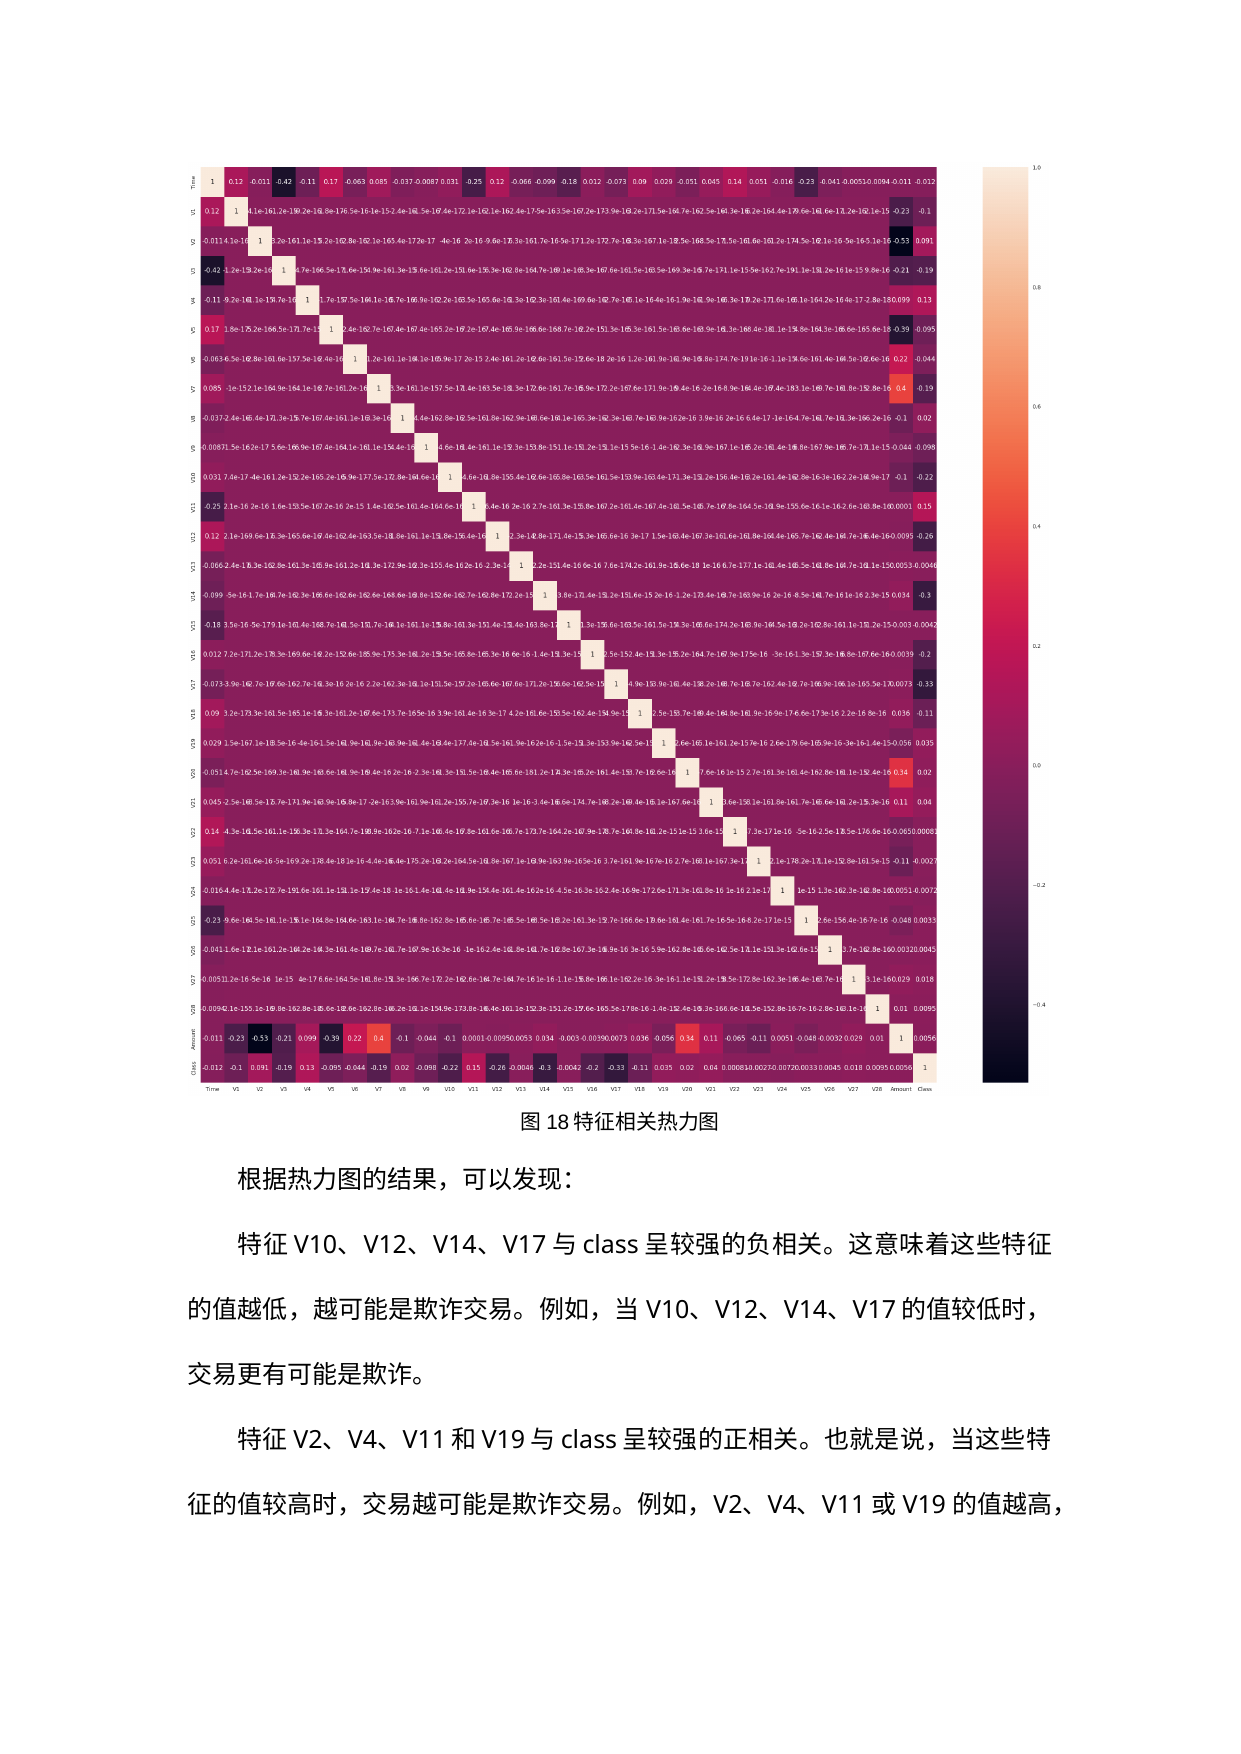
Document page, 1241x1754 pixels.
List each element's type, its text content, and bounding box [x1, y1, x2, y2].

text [187, 1405, 1053, 1535]
text 特征V10、V12、V14、V17与class呈较强的负相关。这意味着这些特征的值越低，越可能是欺诈交易。例如，当V10、V12、V14、V17的值较低时，交易更有可能是欺诈。 [187, 1210, 1053, 1405]
text 图 18 特征相关热力图 [187, 1104, 1053, 1137]
picture [187, 162, 1049, 1096]
text 根据热力图的结果，可以发现： [187, 1145, 1053, 1210]
